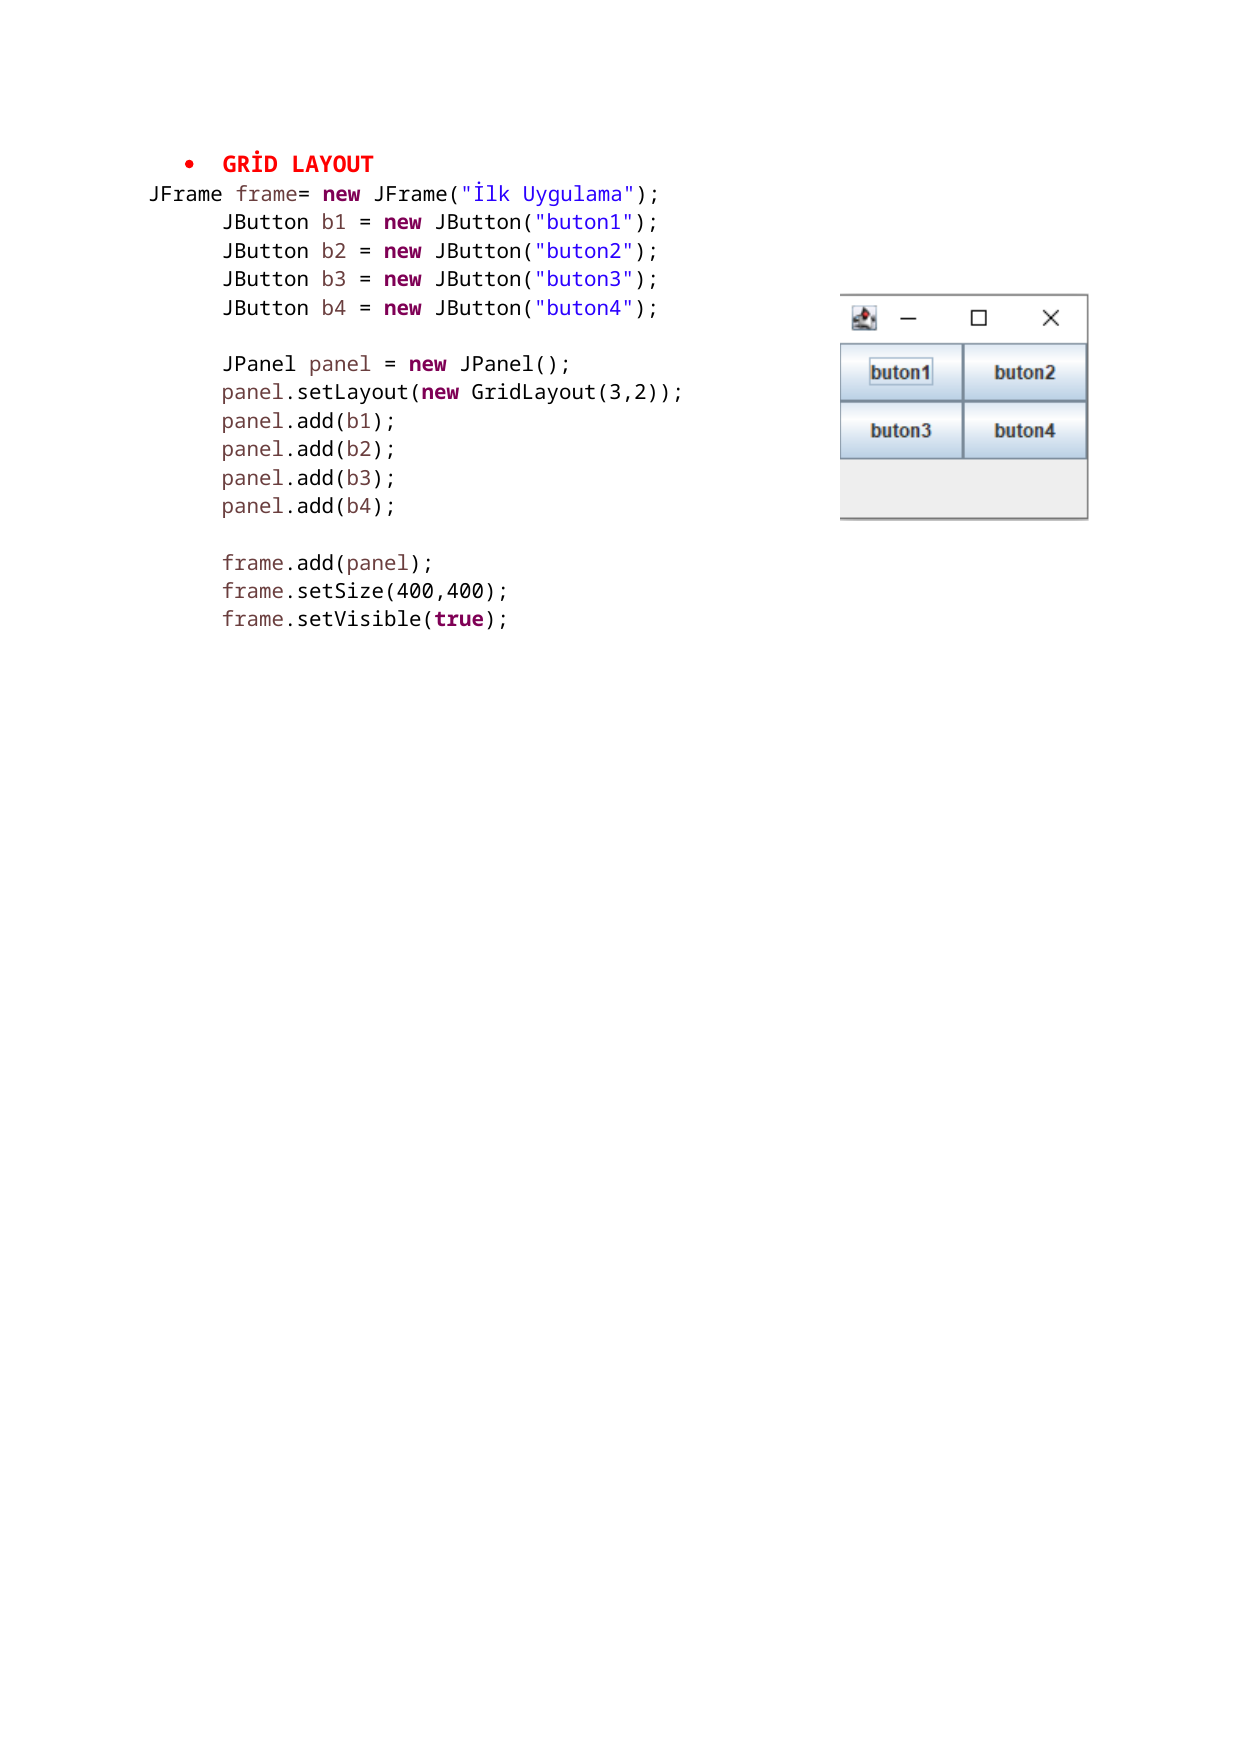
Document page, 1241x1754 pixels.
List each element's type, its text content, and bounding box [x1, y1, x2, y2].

text frame.setVisible(true); [148, 604, 1093, 633]
text panel.setLayout(new GridLayout(3,2)); [148, 377, 838, 406]
text panel.add(b2); [148, 434, 838, 463]
text panel.add(b1); [148, 406, 838, 434]
text JButton b3 = new JButton("buton3"); [148, 264, 1093, 293]
list GRİD LAYOUT [185, 148, 1093, 179]
text panel.add(b3); [148, 463, 838, 491]
text frame.add(panel); [148, 548, 1093, 576]
text JButton b2 = new JButton("buton2"); [148, 236, 1093, 264]
text frame.setSize(400,400); [148, 576, 1093, 604]
text JButton b4 = new JButton("buton4"); [148, 293, 838, 321]
text JFrame frame= new JFrame("İlk Uygulama"); [148, 179, 1093, 207]
picture [838, 293, 1089, 518]
text panel.add(b4); [148, 491, 1093, 520]
text JPanel panel = new JPanel(); [148, 349, 838, 377]
text JButton b1 = new JButton("buton1"); [148, 207, 1093, 236]
